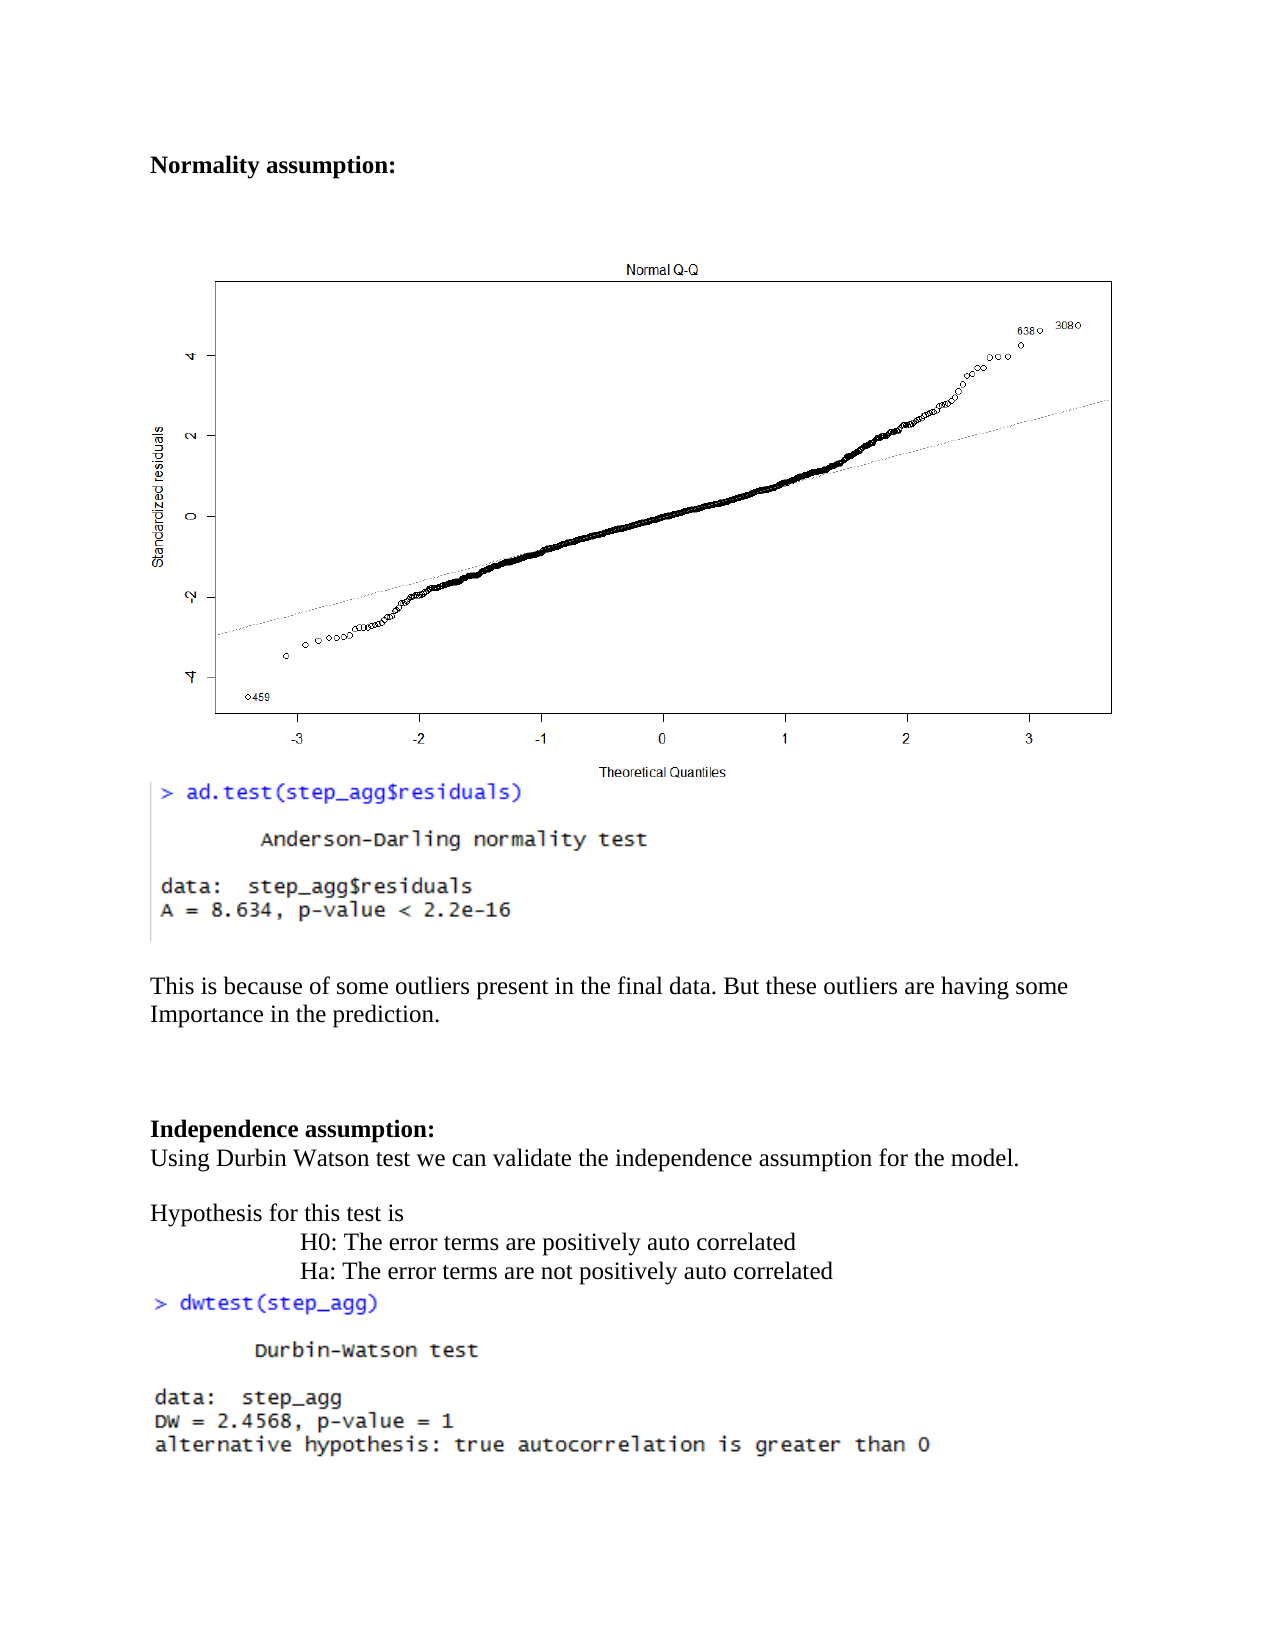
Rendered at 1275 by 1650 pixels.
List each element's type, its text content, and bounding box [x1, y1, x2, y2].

text Ha: The error terms are not positively auto correlated [300, 1256, 1125, 1285]
text Hypothesis for this test is [150, 1198, 1125, 1227]
text Using Durbin Watson test we can validate the independence assumption for the model. [150, 1143, 1125, 1172]
text H0: The error terms are positively auto correlated [300, 1227, 1125, 1256]
text Normality assumption: [150, 150, 1125, 179]
picture [150, 236, 1125, 942]
text Independence assumption: [150, 1114, 1125, 1143]
text This is because of some outliers present in the final data. But these outliers are having some [150, 971, 1125, 999]
picture [150, 1288, 1004, 1469]
text Importance in the prediction. [150, 999, 1125, 1028]
